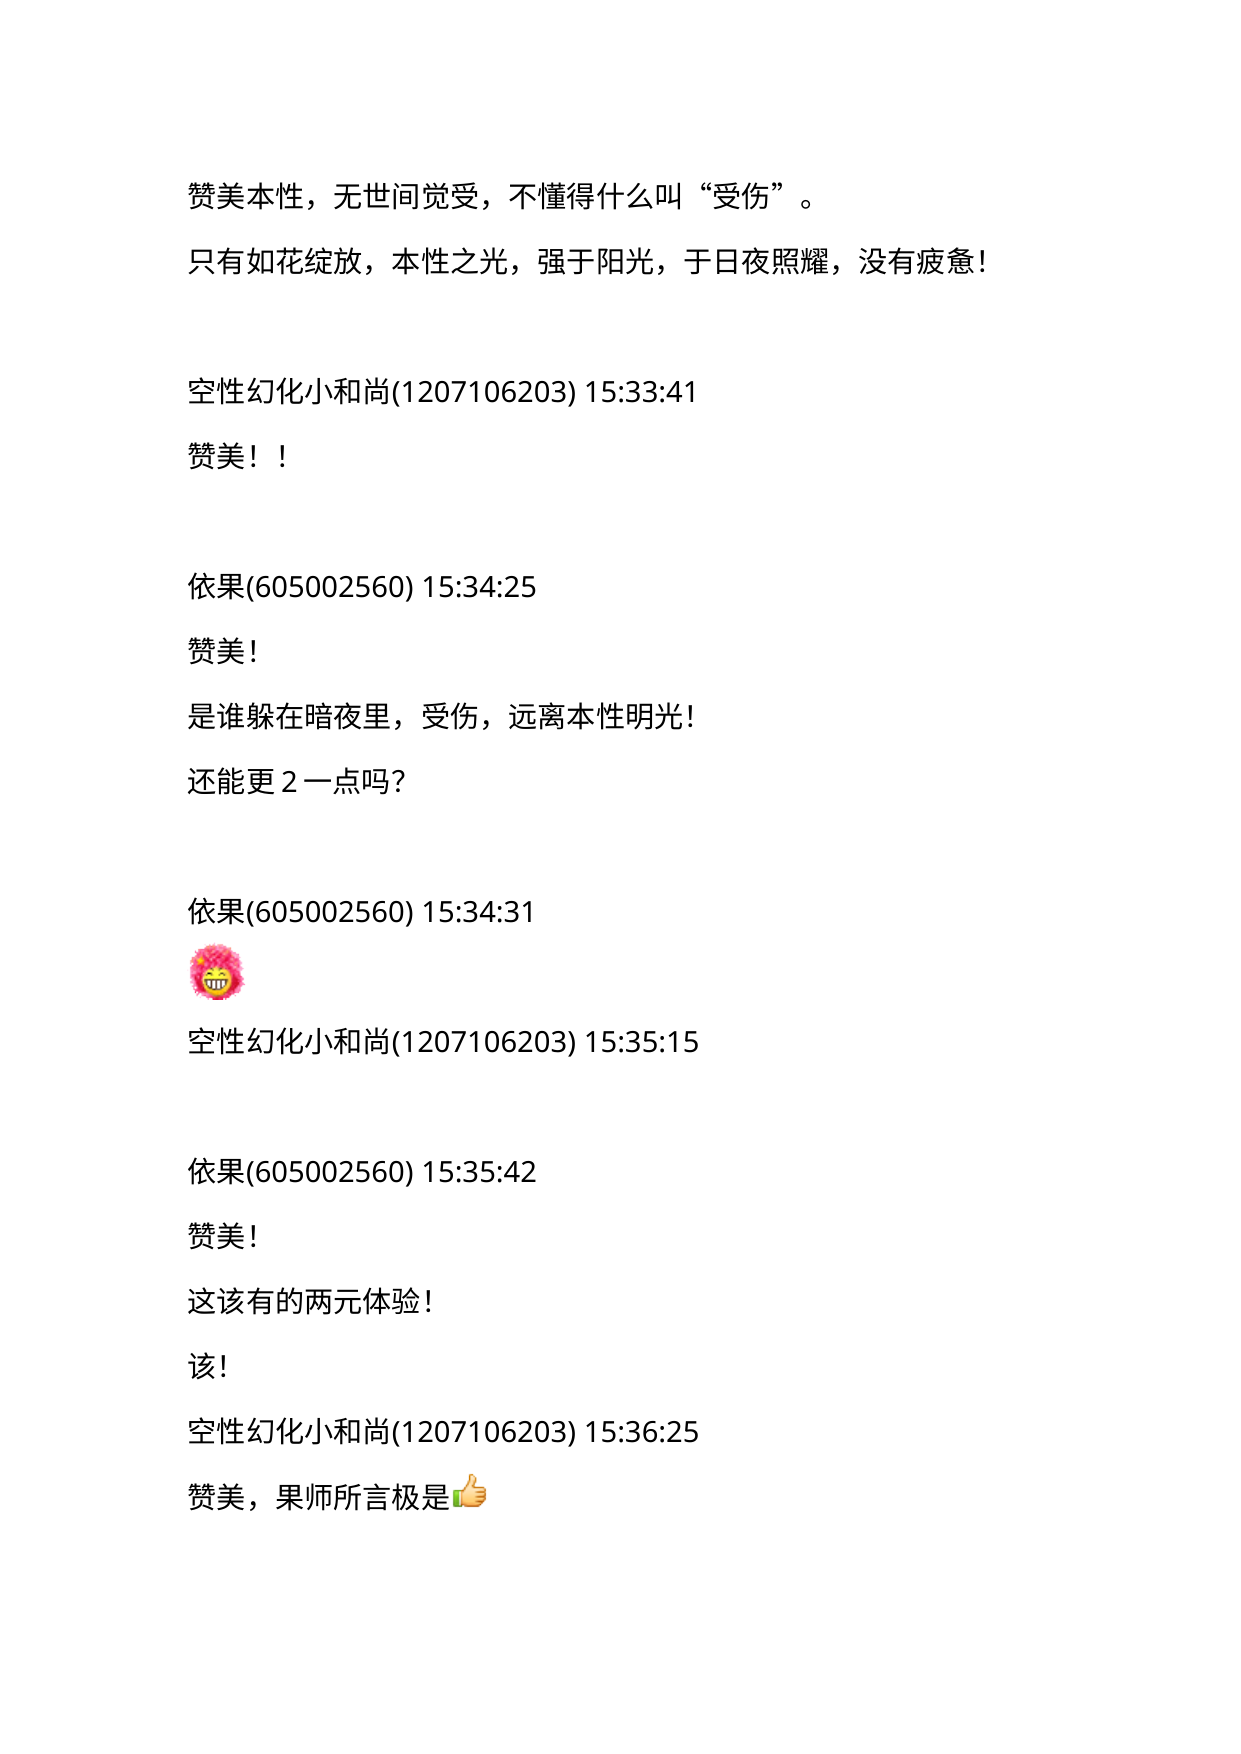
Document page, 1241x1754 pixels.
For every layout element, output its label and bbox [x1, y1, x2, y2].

text [187, 162, 1053, 1527]
picture [187, 942, 246, 1000]
picture [450, 1471, 488, 1509]
